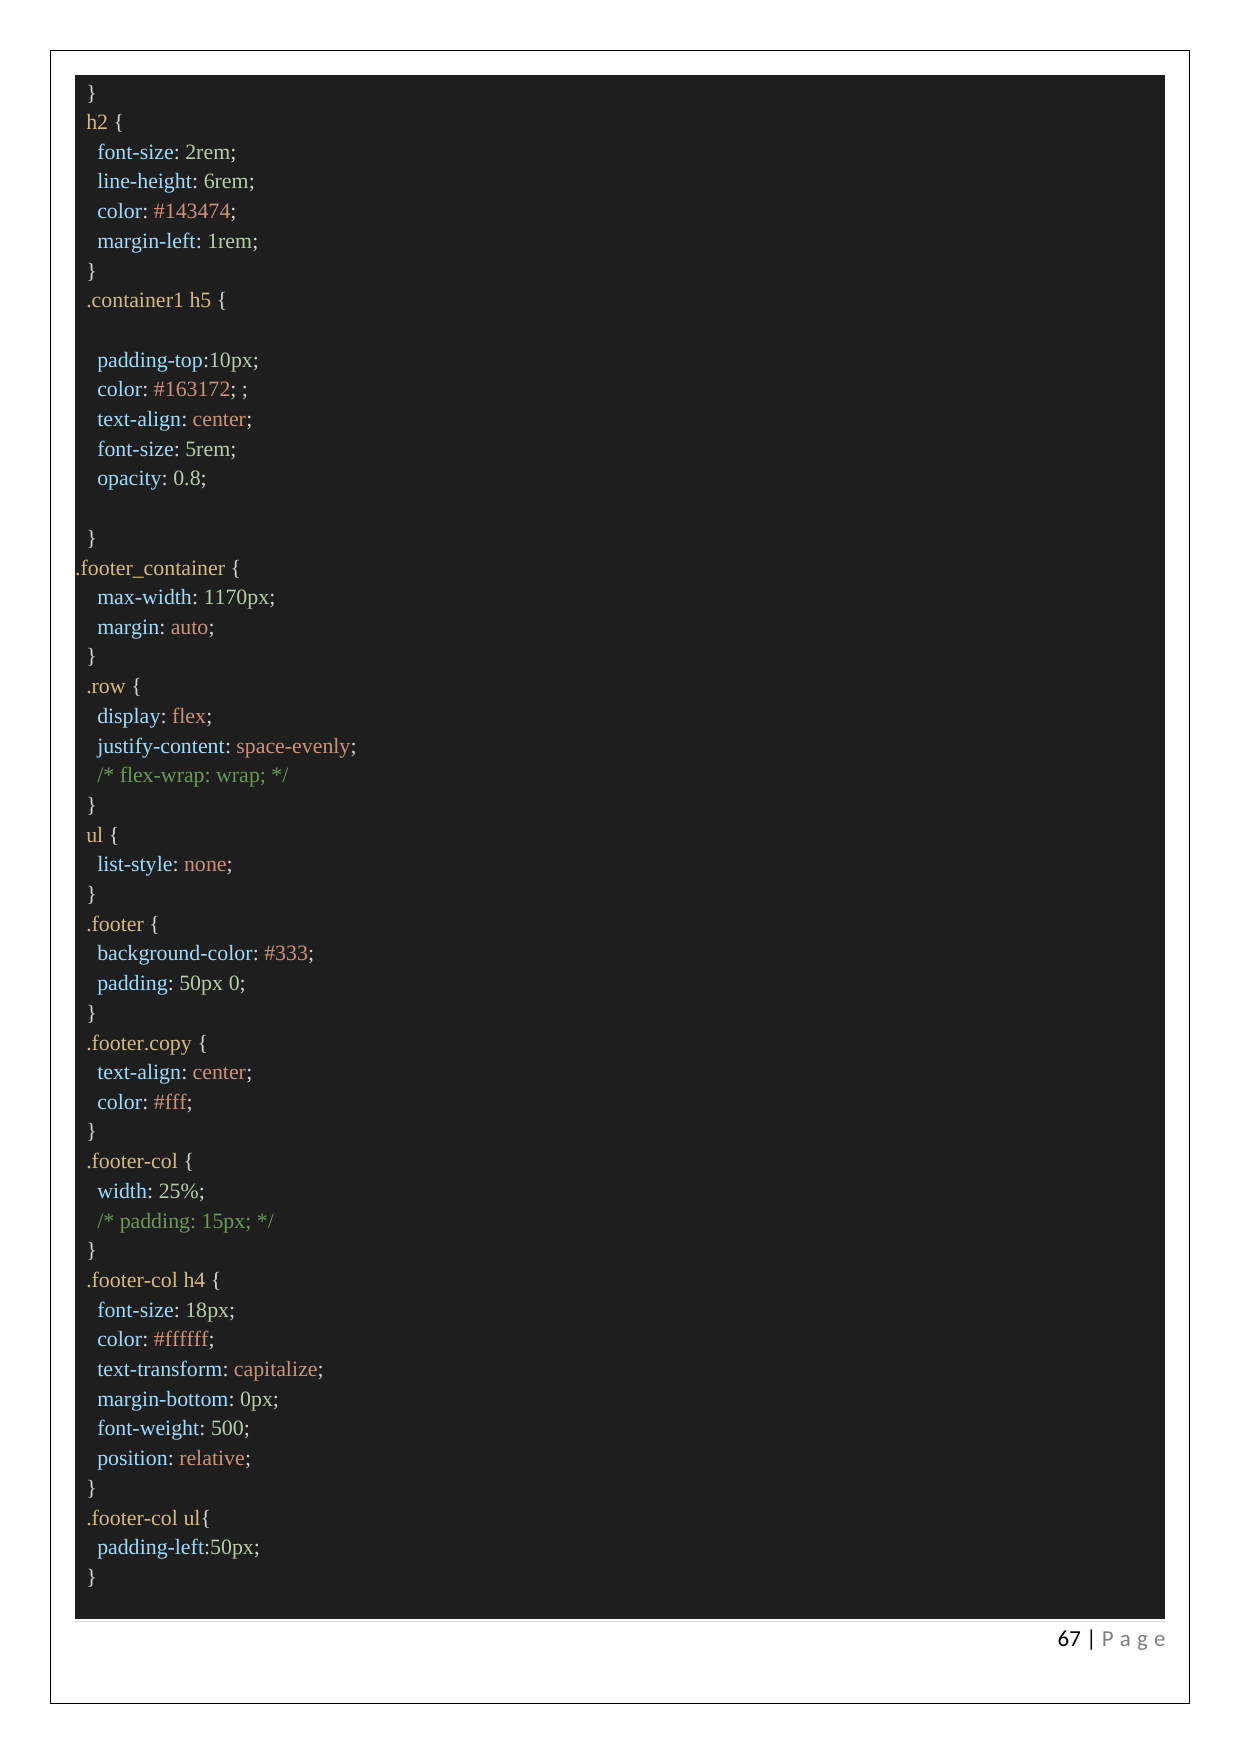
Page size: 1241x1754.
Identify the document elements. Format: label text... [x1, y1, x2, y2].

text .footer { [75, 906, 1165, 936]
text padding-top:10px; [75, 342, 1165, 372]
text .footer.copy { [75, 1025, 1165, 1055]
text text-transform: capitalize; [75, 1352, 1165, 1381]
text } [75, 877, 1165, 906]
text color: #143474; [75, 194, 1165, 223]
text } [75, 995, 1165, 1025]
text } [75, 1470, 1165, 1500]
text color: #163172; ; [75, 372, 1165, 402]
text background-color: #333; [75, 936, 1165, 966]
text } [75, 639, 1165, 669]
text margin-bottom: 0px; [75, 1381, 1165, 1411]
text max-width: 1170px; [75, 580, 1165, 609]
text /* flex-wrap: wrap; */ [75, 758, 1165, 787]
text color: #fff; [75, 1084, 1165, 1114]
text h2 { [75, 105, 1165, 134]
text } [75, 1114, 1165, 1144]
text text-align: center; [75, 1055, 1165, 1084]
text } [75, 1233, 1165, 1262]
text text-align: center; [75, 402, 1165, 431]
text } [75, 520, 1165, 550]
text } [75, 1559, 1165, 1589]
text /* padding: 15px; */ [75, 1203, 1165, 1233]
text } [75, 75, 1165, 105]
text position: relative; [75, 1441, 1165, 1470]
text .footer-col { [75, 1144, 1165, 1173]
text line-height: 6rem; [75, 164, 1165, 194]
text width: 25%; [75, 1173, 1165, 1203]
text font-weight: 500; [75, 1411, 1165, 1441]
text display: flex; [75, 698, 1165, 728]
text font-size: 18px; [75, 1292, 1165, 1322]
text padding: 50px 0; [75, 966, 1165, 995]
text ul { [75, 817, 1165, 847]
text margin-left: 1rem; [75, 223, 1165, 253]
text .footer_container { [75, 550, 1165, 580]
text color: #ffffff; [75, 1322, 1165, 1352]
text margin: auto; [75, 609, 1165, 639]
text } [75, 253, 1165, 283]
text justify-content: space-evenly; [75, 728, 1165, 758]
text .container1 h5 { [75, 283, 1165, 312]
text .footer-col h4 { [75, 1262, 1165, 1292]
text } [75, 787, 1165, 817]
text padding-left:50px; [75, 1530, 1165, 1559]
text opacity: 0.8; [75, 461, 1165, 491]
text font-size: 2rem; [75, 134, 1165, 164]
text .footer-col ul{ [75, 1500, 1165, 1530]
text list-style: none; [75, 847, 1165, 877]
text font-size: 5rem; [75, 431, 1165, 461]
text .row { [75, 669, 1165, 698]
